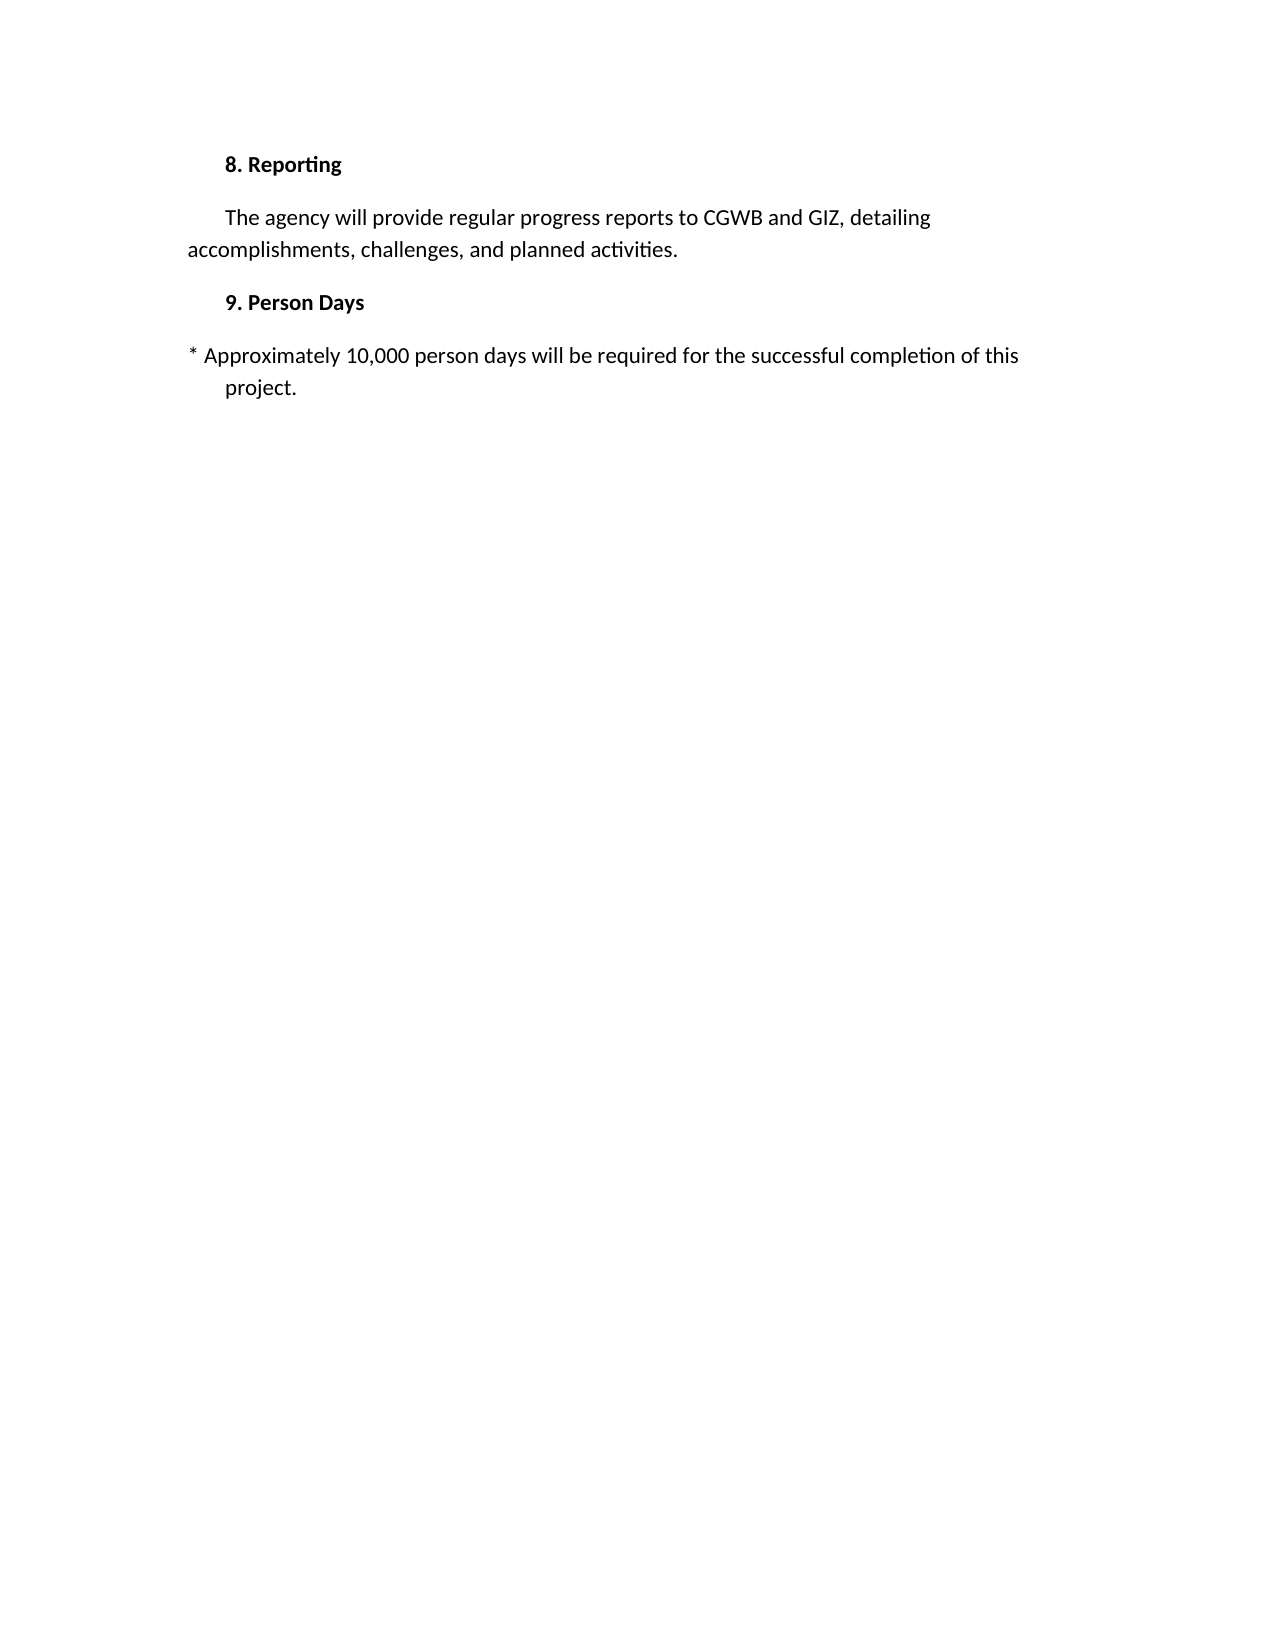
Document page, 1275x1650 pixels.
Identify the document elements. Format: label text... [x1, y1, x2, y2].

text 8. Reporting [187, 150, 1087, 178]
list * Approximately 10,000 person days will be required for the successful completion of this project. [187, 341, 1087, 401]
text 9. Person Days [187, 288, 1087, 316]
text The agency will provide regular progress reports to CGWB and GIZ, detailing accomplishments, challenges, and planned activities. [187, 203, 1087, 263]
